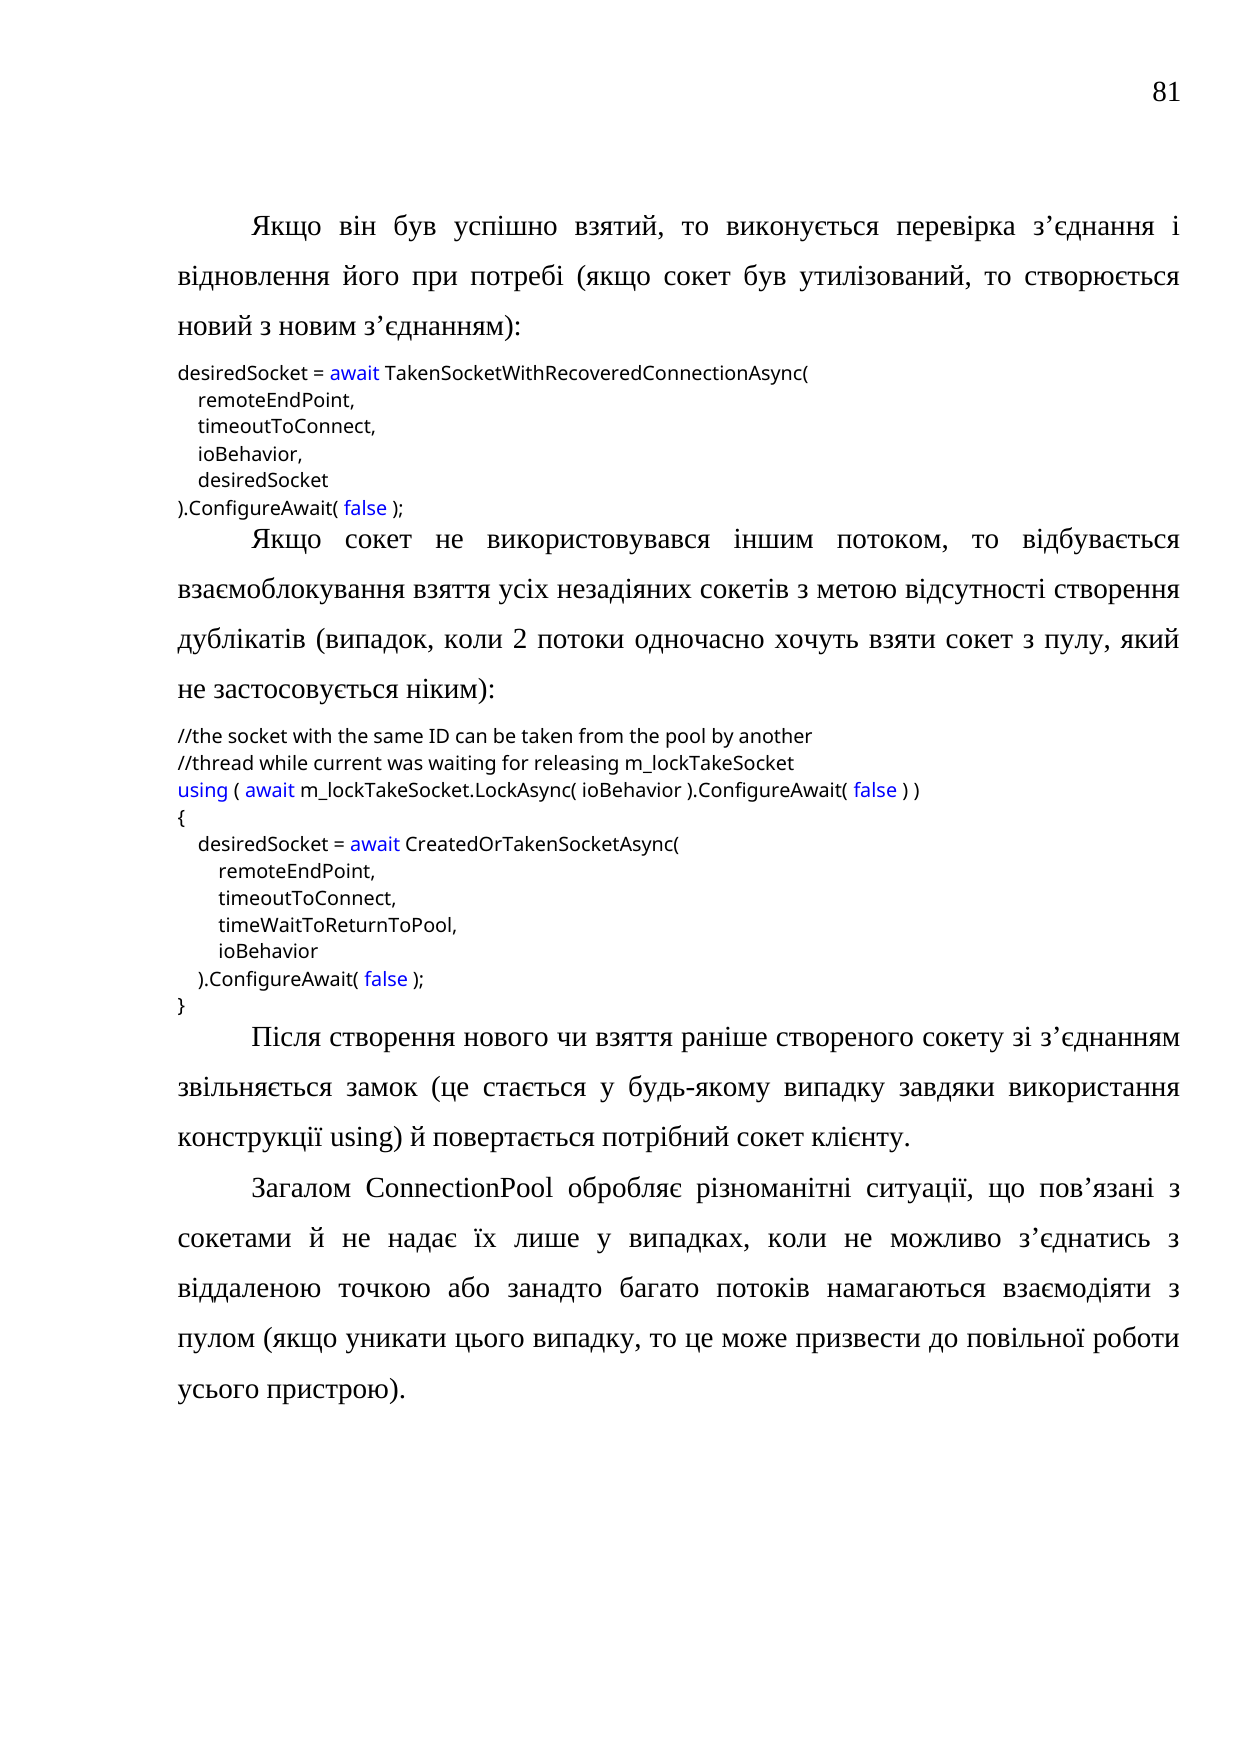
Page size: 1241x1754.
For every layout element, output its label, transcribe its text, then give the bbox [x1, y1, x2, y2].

text ).ConfigureAwait( false ); [177, 494, 1181, 521]
text //the socket with the same ID can be taken from the pool by another [177, 722, 1181, 749]
text remoteEndPoint, [177, 386, 1181, 413]
text Якщо сокет не використовувався іншим потоком, то відбувається взаємоблокування взяття усіх незадіяних сокетів з метою відсутності створення дублікатів (випадок, коли 2 потоки одночасно хочуть взяти сокет з пулу, який не застосовується ніким): [177, 521, 1181, 705]
text desiredSocket = await TakenSocketWithRecoveredConnectionAsync( [177, 359, 1181, 386]
text remoteEndPoint, [177, 857, 1181, 884]
text ioBehavior [177, 938, 1181, 965]
text timeoutToConnect, [177, 413, 1181, 440]
text { [177, 803, 1181, 830]
text desiredSocket [177, 467, 1181, 494]
text using ( await m_lockTakeSocket.LockAsync( ioBehavior ).ConfigureAwait( false ) ) [177, 776, 1181, 803]
text desiredSocket = await CreatedOrTakenSocketAsync( [177, 830, 1181, 857]
text } [177, 992, 1181, 1019]
text Після створення нового чи взяття раніше створеного сокету зі з’єднанням звільняється замок (це стається у будь-якому випадку завдяки використання конструкції using) й повертається потрібний сокет клієнту. [177, 1019, 1181, 1153]
text ioBehavior, [177, 440, 1181, 467]
text Якщо він був успішно взятий, то виконується перевірка з’єднання і відновлення його при потребі (якщо сокет був утилізований, то створюється новий з новим з’єднанням): [177, 208, 1181, 342]
text //thread while current was waiting for releasing m_lockTakeSocket [177, 749, 1181, 776]
text timeoutToConnect, [177, 884, 1181, 911]
text Загалом ConnectionPool обробляє різноманітні ситуації, що пов’язані з сокетами й не надає їх лише у випадках, коли не можливо з’єднатись з віддаленою точкою або занадто багато потоків намагаються взаємодіяти з пулом (якщо уникати цього випадку, то це може призвести до повільної роботи усього пристрою). [177, 1170, 1181, 1404]
text timeWaitToReturnToPool, [177, 911, 1181, 938]
text ).ConfigureAwait( false ); [177, 965, 1181, 992]
